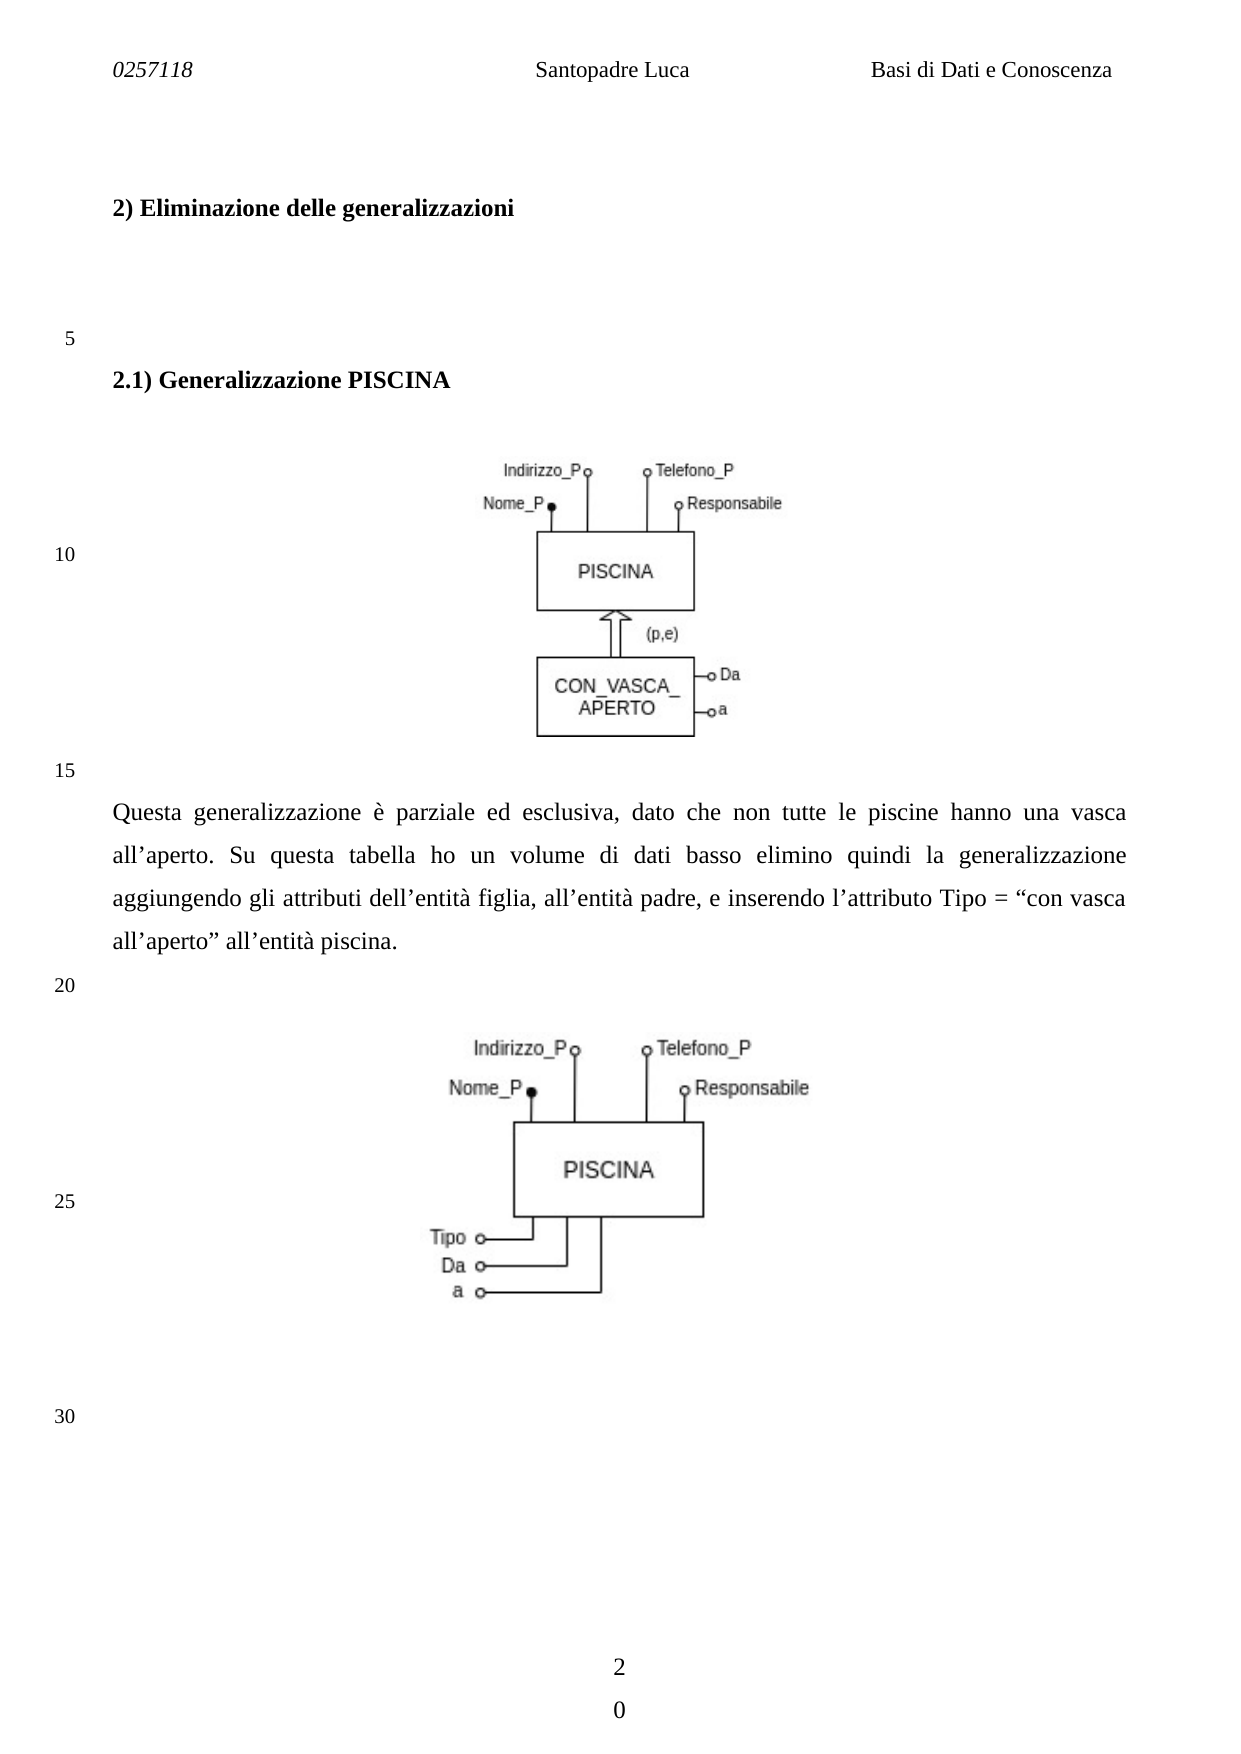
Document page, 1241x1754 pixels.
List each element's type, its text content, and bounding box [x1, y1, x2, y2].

picture [419, 1032, 822, 1309]
text 2) Eliminazione delle generalizzazioni [112, 193, 1128, 222]
text 2.1) Generalizzazione PISCINA [112, 366, 1128, 394]
picture [475, 456, 794, 737]
text Questa generalizzazione è parziale ed esclusiva, dato che non tutte le piscine hanno una vasca all’aperto. Su questa tabella ho un volume di dati basso elimino quindi la generalizzazione aggiungendo gli attributi dell’entità figlia, all’entità padre, e inserendo l’attributo Tipo = “con vasca all’aperto” all’entità piscina. [112, 797, 1128, 955]
